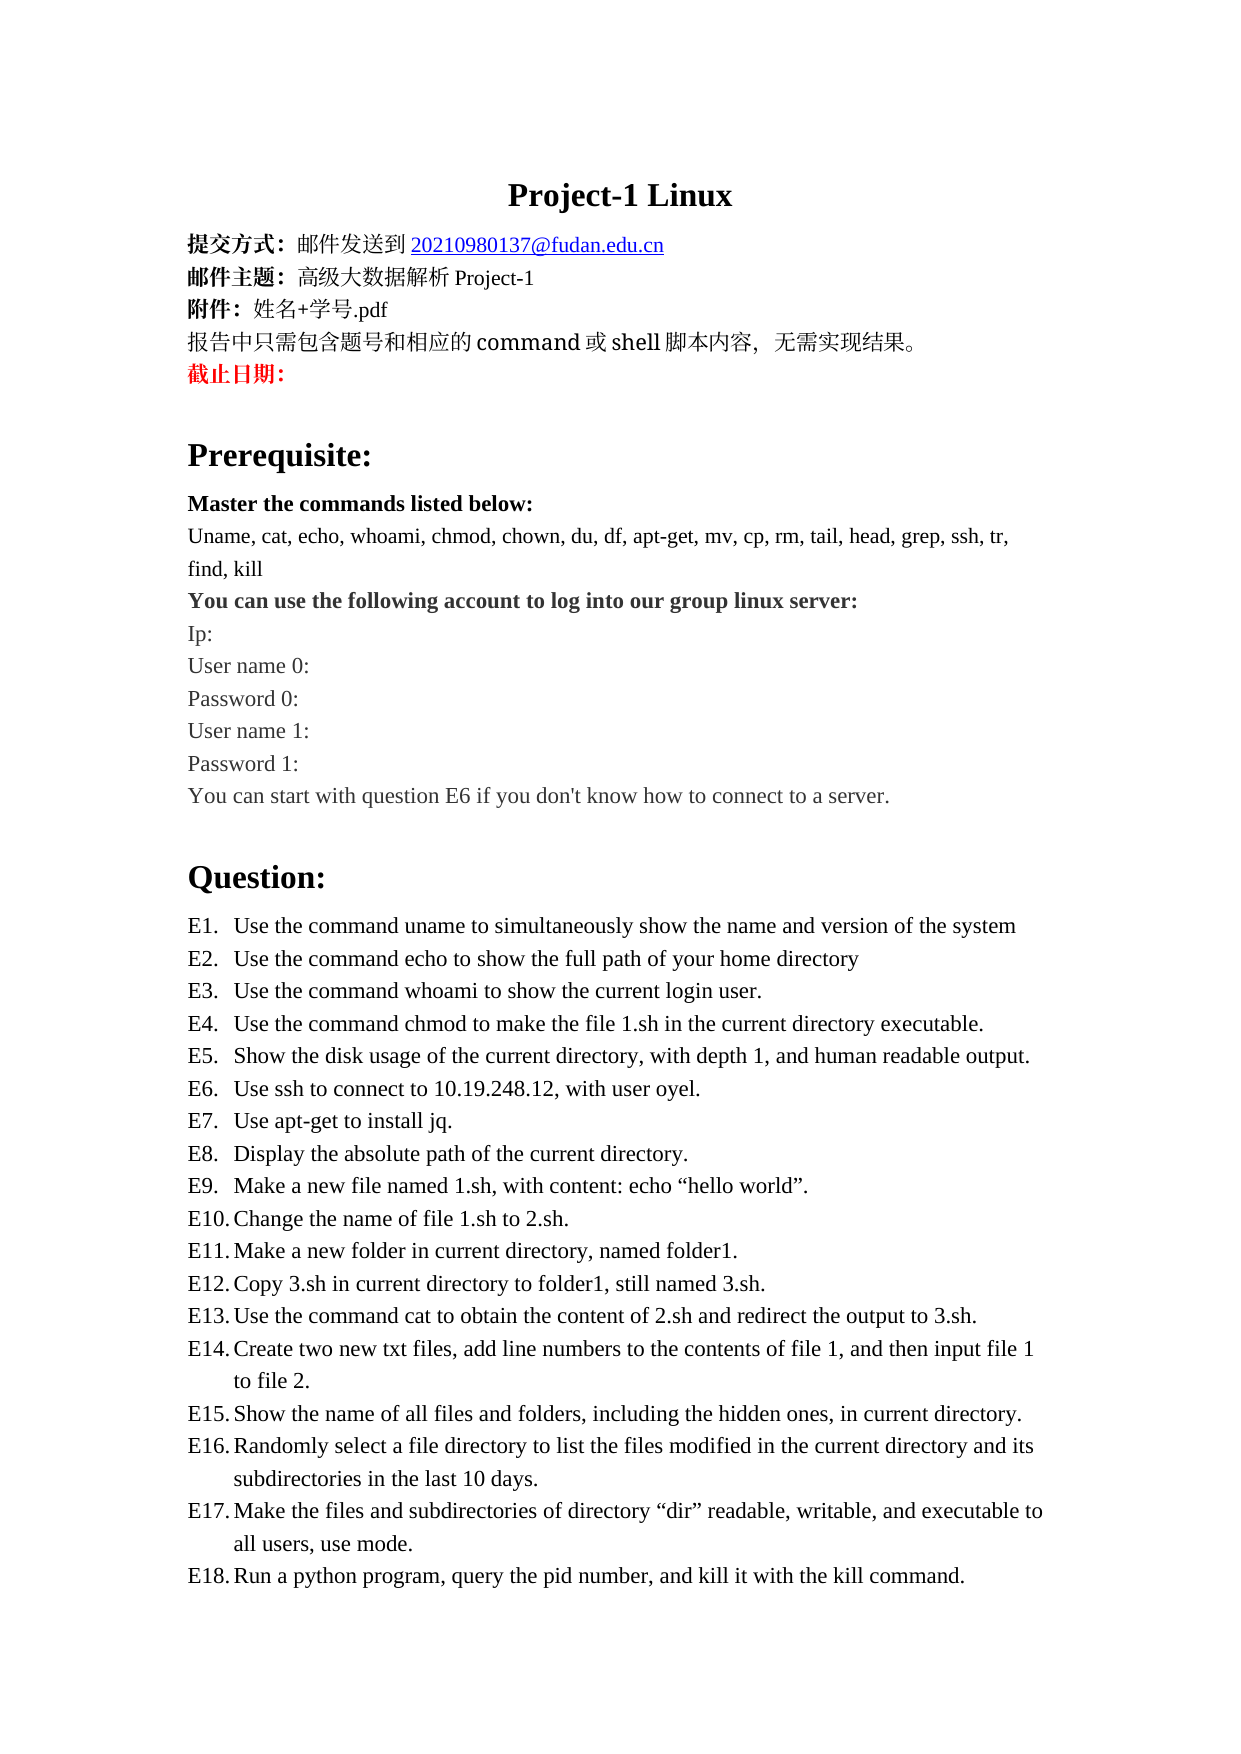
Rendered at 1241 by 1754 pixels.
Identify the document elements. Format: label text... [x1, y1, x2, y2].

list Show the name of all files and folders, including the hidden ones, in current directory. [187, 1397, 1053, 1429]
text 附件：姓名+学号.pdf [187, 292, 1053, 324]
text Master the commands listed below: [187, 487, 1053, 519]
list Randomly select a file directory to list the files modified in the current directory and its subdirectories in the last 10 days. [187, 1429, 1053, 1494]
list Make a new folder in current directory, named folder1. [187, 1234, 1053, 1267]
text Password 1: [187, 747, 1053, 779]
text You can use the following account to log into our group linux server: [187, 584, 1053, 617]
text 提交方式：邮件发送到20210980137@fudan.edu.cn [187, 227, 1053, 259]
list Make the files and subdirectories of directory “dir” readable, writable, and executable to all users, use mode. [187, 1494, 1053, 1559]
text Password 0: [187, 682, 1053, 714]
text You can start with question E6 if you don't know how to connect to a server. [187, 779, 1053, 812]
text Uname, cat, echo, whoami, chmod, chown, du, df, apt-get, mv, cp, rm, tail, head, grep, ssh, tr, find, kill [187, 519, 1053, 584]
text User name 1: [187, 714, 1053, 747]
list Use ssh to connect to 10.19.248.12, with user oyel. [187, 1072, 1053, 1104]
text Question: [187, 844, 1053, 909]
list Run a python program, query the pid number, and kill it with the kill command. [187, 1559, 1053, 1592]
text Ip: [187, 617, 1053, 649]
text 报告中只需包含题号和相应的command或shell脚本内容，无需实现结果。 [187, 324, 1053, 357]
text 邮件主题：高级大数据解析Project-1 [187, 259, 1053, 292]
list Use the command echo to show the full path of your home directory [187, 942, 1053, 974]
text User name 0: [187, 649, 1053, 682]
list Copy 3.sh in current directory to folder1, still named 3.sh. [187, 1267, 1053, 1299]
list Use the command whoami to show the current login user. [187, 974, 1053, 1007]
list Use the command cat to obtain the content of 2.sh and redirect the output to 3.sh. [187, 1299, 1053, 1332]
list Change the name of file 1.sh to 2.sh. [187, 1202, 1053, 1234]
list Display the absolute path of the current directory. [187, 1137, 1053, 1169]
list Make a new file named 1.sh, with content: echo “hello world”. [187, 1169, 1053, 1202]
text Project-1 Linux [187, 162, 1053, 227]
list Use the command chmod to make the file 1.sh in the current directory executable. [187, 1007, 1053, 1039]
list Show the disk usage of the current directory, with depth 1, and human readable output. [187, 1039, 1053, 1072]
list Use apt-get to install jq. [187, 1104, 1053, 1137]
list Use the command uname to simultaneously show the name and version of the system [187, 909, 1053, 942]
text Prerequisite: [187, 422, 1053, 487]
list Create two new txt files, add line numbers to the contents of file 1, and then input file 1 to file 2. [187, 1332, 1053, 1397]
text 截止日期： [187, 357, 1053, 389]
